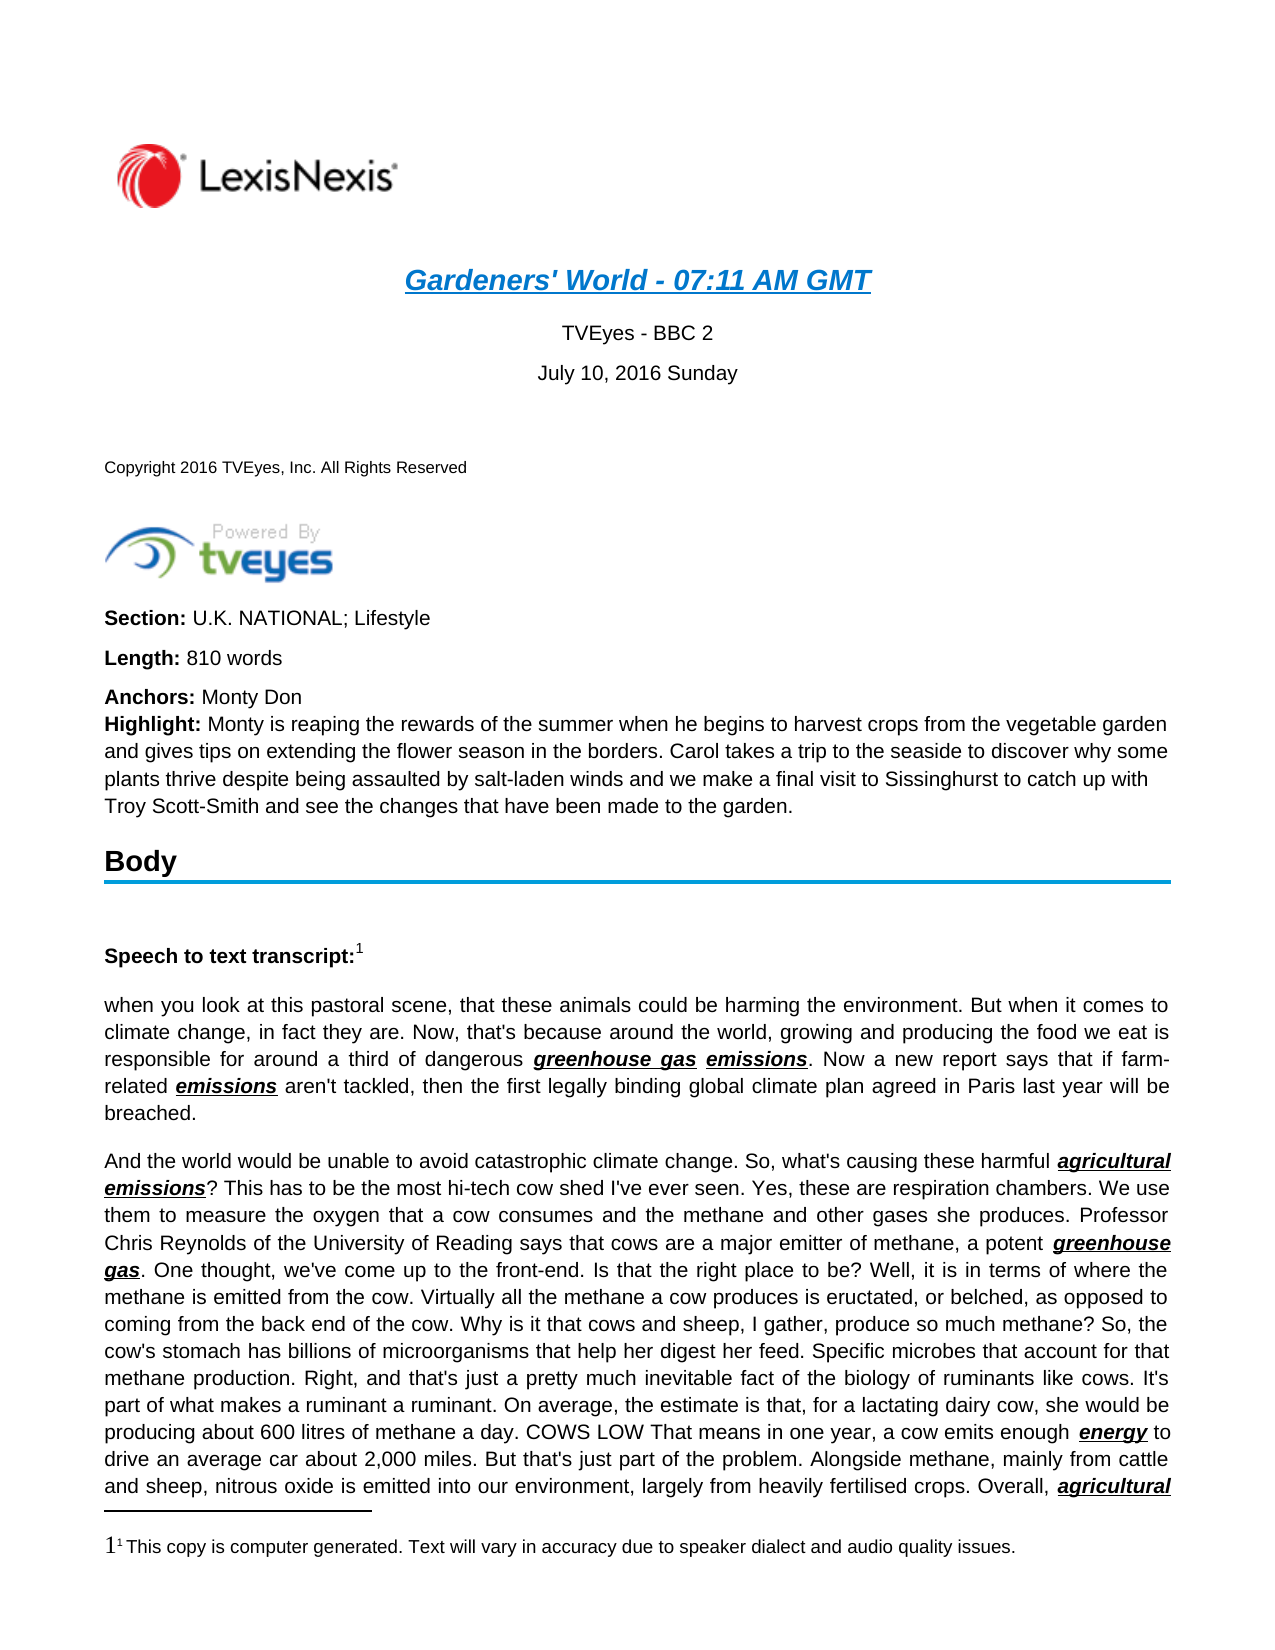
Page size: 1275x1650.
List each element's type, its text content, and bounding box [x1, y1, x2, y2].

text Speech to text transcript:1 [104, 940, 1171, 969]
picture [104, 144, 412, 208]
text when you look at this pastoral scene, that these animals could be harming the environment. But when it comes to climate change, in fact they are. Now, that's because around the world, growing and producing the food we eat is responsible for around a third of dangerous greenhouse gas emissions. Now a new report says that if farm-related emissions aren't tackled, then the first legally binding global climate plan agreed in Paris last year will be breached. [104, 990, 1171, 1125]
text Copyright 2016 TVEyes, Inc. All Rights Reserved [104, 426, 1171, 477]
text Section: U.K. NATIONAL; Lifestyle [104, 603, 1171, 630]
text Body [104, 842, 1171, 878]
text Length: 810 words [104, 642, 1171, 669]
text Highlight: Monty is reaping the rewards of the summer when he begins to harvest crops from the vegetable garden and gives tips on extending the flower season in the borders. Carol takes a trip to the seaside to discover why some plants thrive despite being assaulted by salt-laden winds and we make a final visit to Sissinghurst to catch up with Troy Scott-Smith and see the changes that have been made to the garden. [104, 709, 1171, 817]
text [104, 1146, 1171, 1498]
picture [104, 518, 339, 591]
text July 10, 2016 Sunday [104, 357, 1171, 384]
text Anchors: Monty Don [104, 682, 1171, 709]
subtitle Gardeners' World - 07:11 AM GMT [104, 261, 1171, 297]
text TVEyes - BBC 2 [104, 318, 1171, 345]
